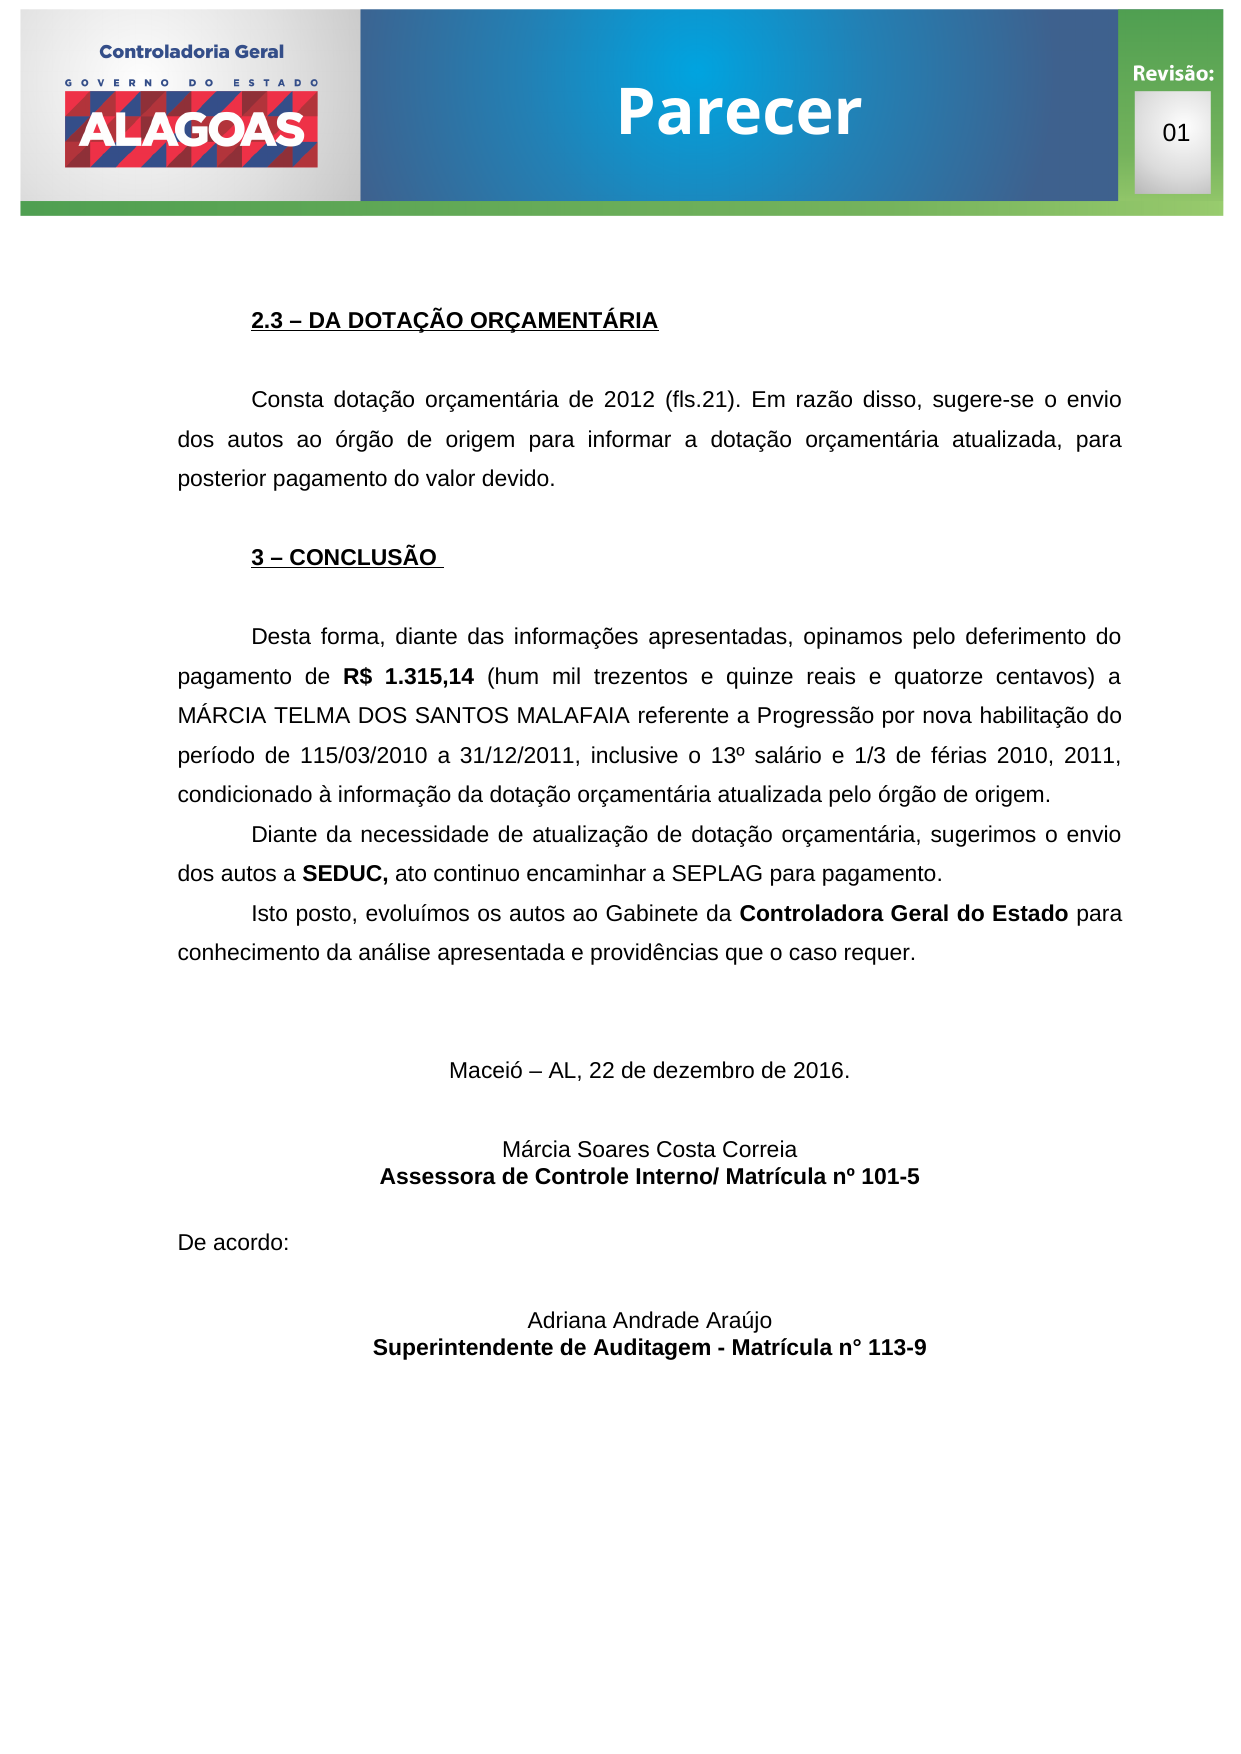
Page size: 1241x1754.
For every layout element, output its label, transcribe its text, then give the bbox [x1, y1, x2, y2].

text Desta forma, diante das informações apresentadas, opinamos pelo deferimento do pagamento de R$ 1.315,14 (hum mil trezentos e quinze reais e quatorze centavos) a MÁRCIA TELMA DOS SANTOS MALAFAIA referente a Progressão por nova habilitação do período de 115/03/2010 a 31/12/2011, inclusive o 13º salário e 1/3 de férias 2010, 2011, condicionado à informação da dotação orçamentária atualizada pelo órgão de origem. [177, 623, 1122, 807]
text Márcia Soares Costa Correia [177, 1136, 1122, 1163]
text Diante da necessidade de atualização de dotação orçamentária, sugerimos o envio dos autos a SEDUC, ato continuo encaminhar a SEPLAG para pagamento. [177, 821, 1122, 886]
text Maceió – AL, 22 de dezembro de 2016. [177, 1057, 1122, 1084]
text Assessora de Controle Interno/ Matrícula nº 101-5 [177, 1163, 1122, 1189]
picture [20, 9, 1224, 216]
text 3 – CONCLUSÃO [177, 544, 1122, 571]
text Superintendente de Auditagem - Matrícula n° 113-9 [177, 1334, 1122, 1360]
text Isto posto, evoluímos os autos ao Gabinete da Controladora Geral do Estado para conhecimento da análise apresentada e providências que o caso requer. [177, 899, 1122, 965]
text Consta dotação orçamentária de 2012 (fls.21). Em razão disso, sugere-se o envio dos autos ao órgão de origem para informar a dotação orçamentária atualizada, para posterior pagamento do valor devido. [177, 386, 1122, 492]
text Adriana Andrade Araújo [177, 1307, 1122, 1334]
text De acordo: [177, 1228, 1122, 1255]
text 2.3 – DA DOTAÇÃO ORÇAMENTÁRIA [177, 307, 1122, 334]
